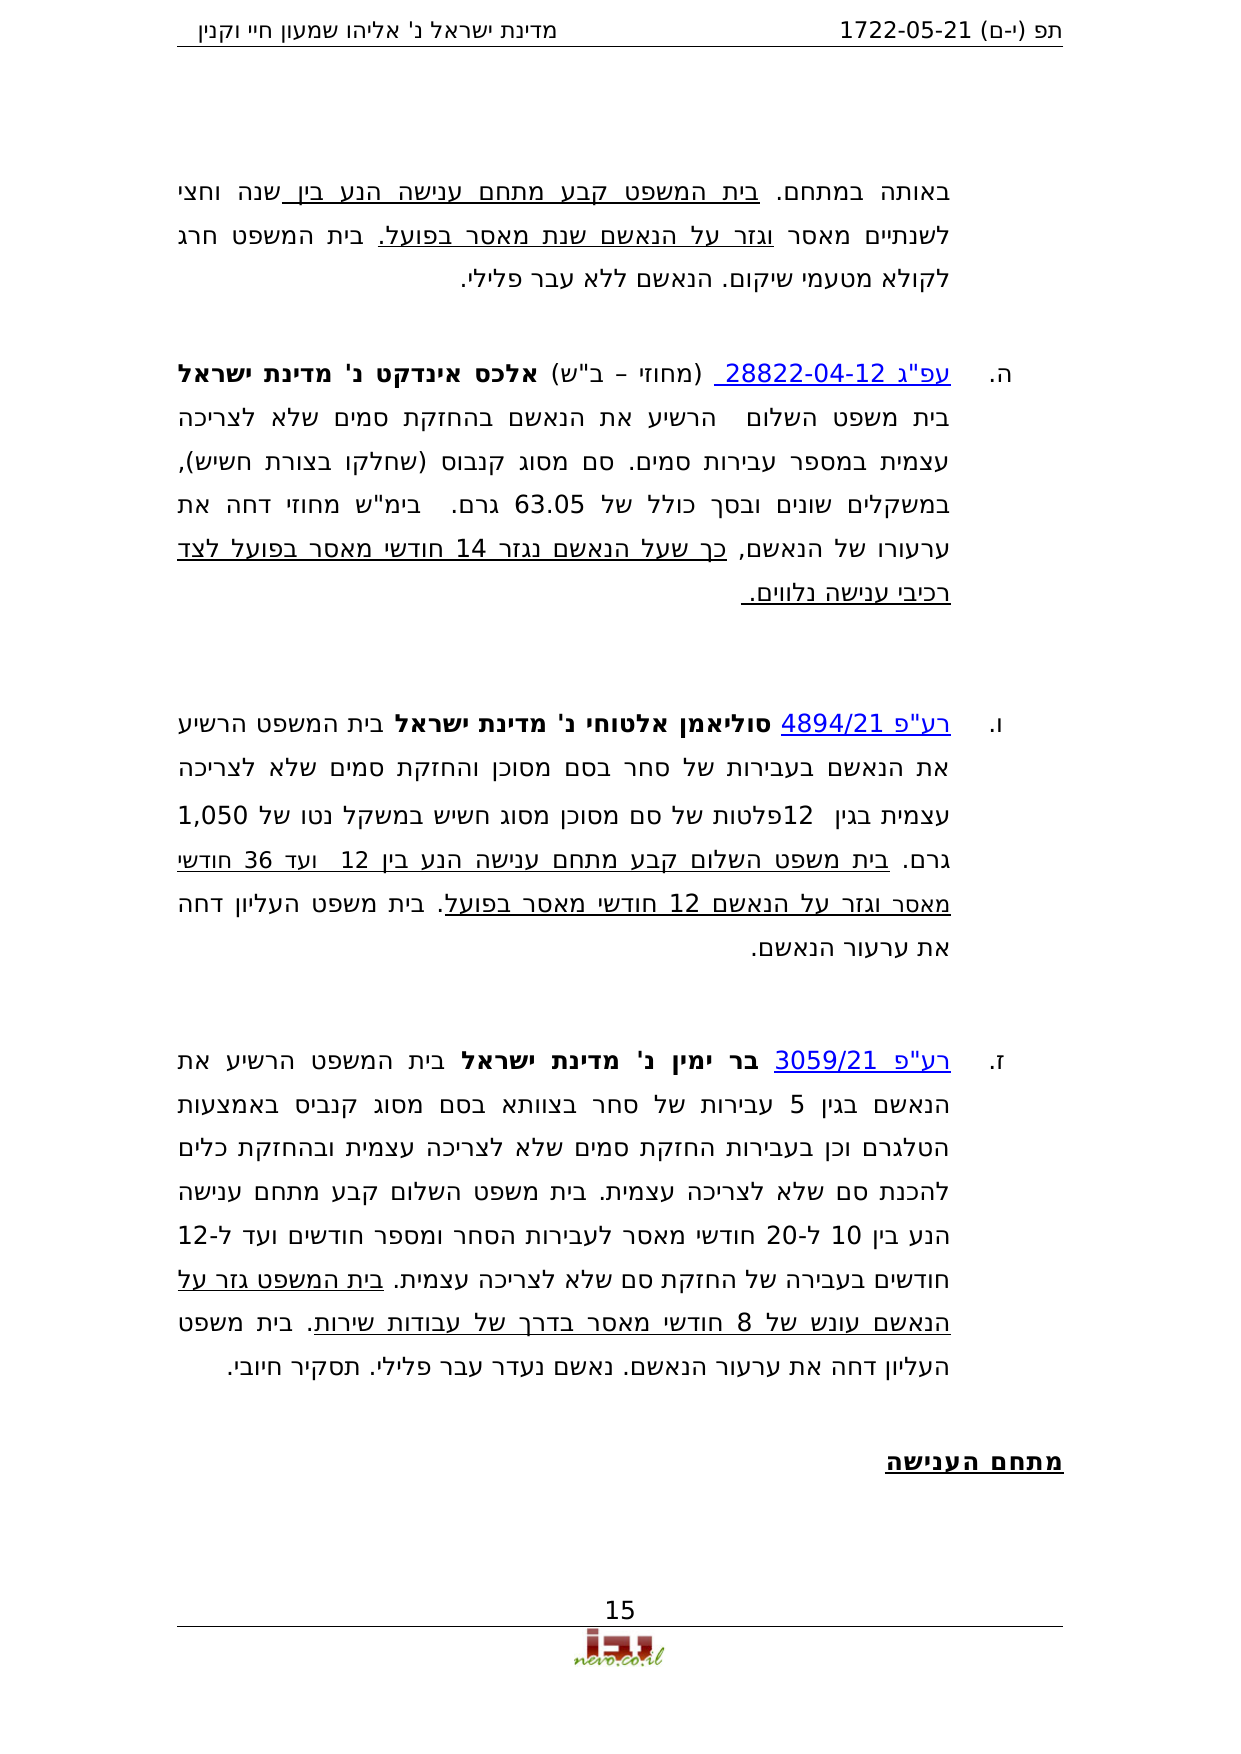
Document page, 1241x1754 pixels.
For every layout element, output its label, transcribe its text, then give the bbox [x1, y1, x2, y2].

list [177, 177, 988, 294]
list רע"פ 4894/21 סוליאמן אלטוחי נ' מדינת ישראל בית המשפט הרשיע את הנאשם בעבירות של סחר בסם מסוכן והחזקת סמים שלא לצריכה עצמית בגין 12פלטות של סם מסוכן מסוג חשיש במשקל נטו של 1,050 גרם. בית משפט השלום קבע מתחם ענישה הנע בין 12 ועד 36 חודשי מאסר וגזר על הנאשם 12 חודשי מאסר בפועל. בית משפט העליון דחה את ערעור הנאשם. [177, 709, 988, 962]
picture [574, 1628, 666, 1667]
list עפ"ג 28822-04-12 (מחוזי – ב"ש) אלכס אינדקט נ' מדינת ישראל בית משפט השלום הרשיע את הנאשם בהחזקת סמים שלא לצריכה עצמית במספר עבירות סמים. סם מסוג קנבוס (שחלקו בצורת חשיש), במשקלים שונים ובסך כולל של 63.05 גרם. בימ"ש מחוזי דחה את ערעורו של הנאשם, כך שעל הנאשם נגזר 14 חודשי מאסר בפועל לצד רכיבי ענישה נלווים. [177, 359, 988, 607]
list רע"פ 3059/21 בר ימין נ' מדינת ישראל בית המשפט הרשיע את הנאשם בגין 5 עבירות של סחר בצוותא בסם מסוג קנביס באמצעות הטלגרם וכן בעבירות החזקת סמים שלא לצריכה עצמית ובהחזקת כלים להכנת סם שלא לצריכה עצמית. בית משפט השלום קבע מתחם ענישה הנע בין 10 ל-20 חודשי מאסר לעבירות הסחר ומספר חודשים ועד ל-12 חודשים בעבירה של החזקת סם שלא לצריכה עצמית. בית המשפט גזר על הנאשם עונש של 8 חודשי מאסר בדרך של עבודות שירות. בית משפט העליון דחה את ערעור הנאשם. נאשם נעדר עבר פלילי. תסקיר חיובי. [177, 1046, 988, 1381]
text מתחם הענישה [177, 1447, 1063, 1476]
